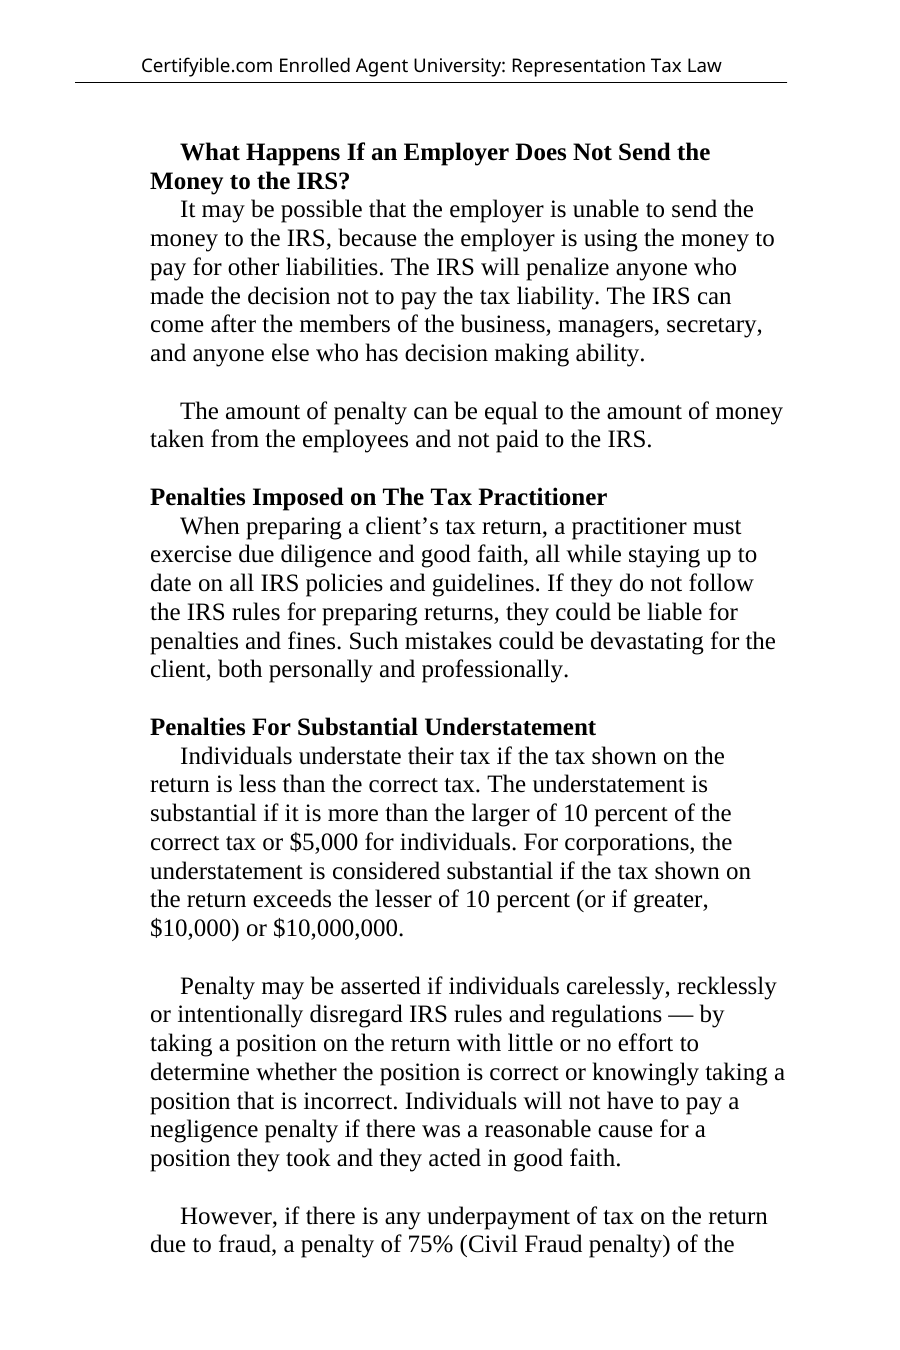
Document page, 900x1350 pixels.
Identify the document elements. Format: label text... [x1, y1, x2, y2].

text Penalties Imposed on The Tax Practitioner [75, 482, 787, 511]
text Individuals understate their tax if the tax shown on the return is less than the correct tax. The understatement is substantial if it is more than the larger of 10 percent of the correct tax or $5,000 for individuals. For corporations, the understatement is considered substantial if the tax shown on the return exceeds the lesser of 10 percent (or if greater, $10,000) or $10,000,000. [150, 741, 787, 942]
text What Happens If an Employer Does Not Send the Money to the IRS? [150, 137, 787, 194]
text The amount of penalty can be equal to the amount of money taken from the employees and not paid to the IRS. [150, 396, 787, 453]
text When preparing a client’s tax return, a practitioner must exercise due diligence and good faith, all while staying up to date on all IRS policies and guidelines. If they do not follow the IRS rules for preparing returns, they could be liable for penalties and fines. Such mistakes could be devastating for the client, both personally and professionally. [150, 511, 787, 683]
text It may be possible that the employer is unable to send the money to the IRS, because the employer is using the money to pay for other liabilities. The IRS will penalize anyone who made the decision not to pay the tax liability. The IRS can come after the members of the business, managers, secretary, and anyone else who has decision making ability. [150, 194, 787, 367]
text Penalty may be asserted if individuals carelessly, recklessly or intentionally disregard IRS rules and regulations — by taking a position on the return with little or no effort to determine whether the position is correct or knowingly taking a position that is incorrect. Individuals will not have to pay a negligence penalty if there was a reasonable cause for a position they took and they acted in good faith. [150, 971, 787, 1172]
text Penalties For Substantial Understatement [75, 712, 787, 741]
